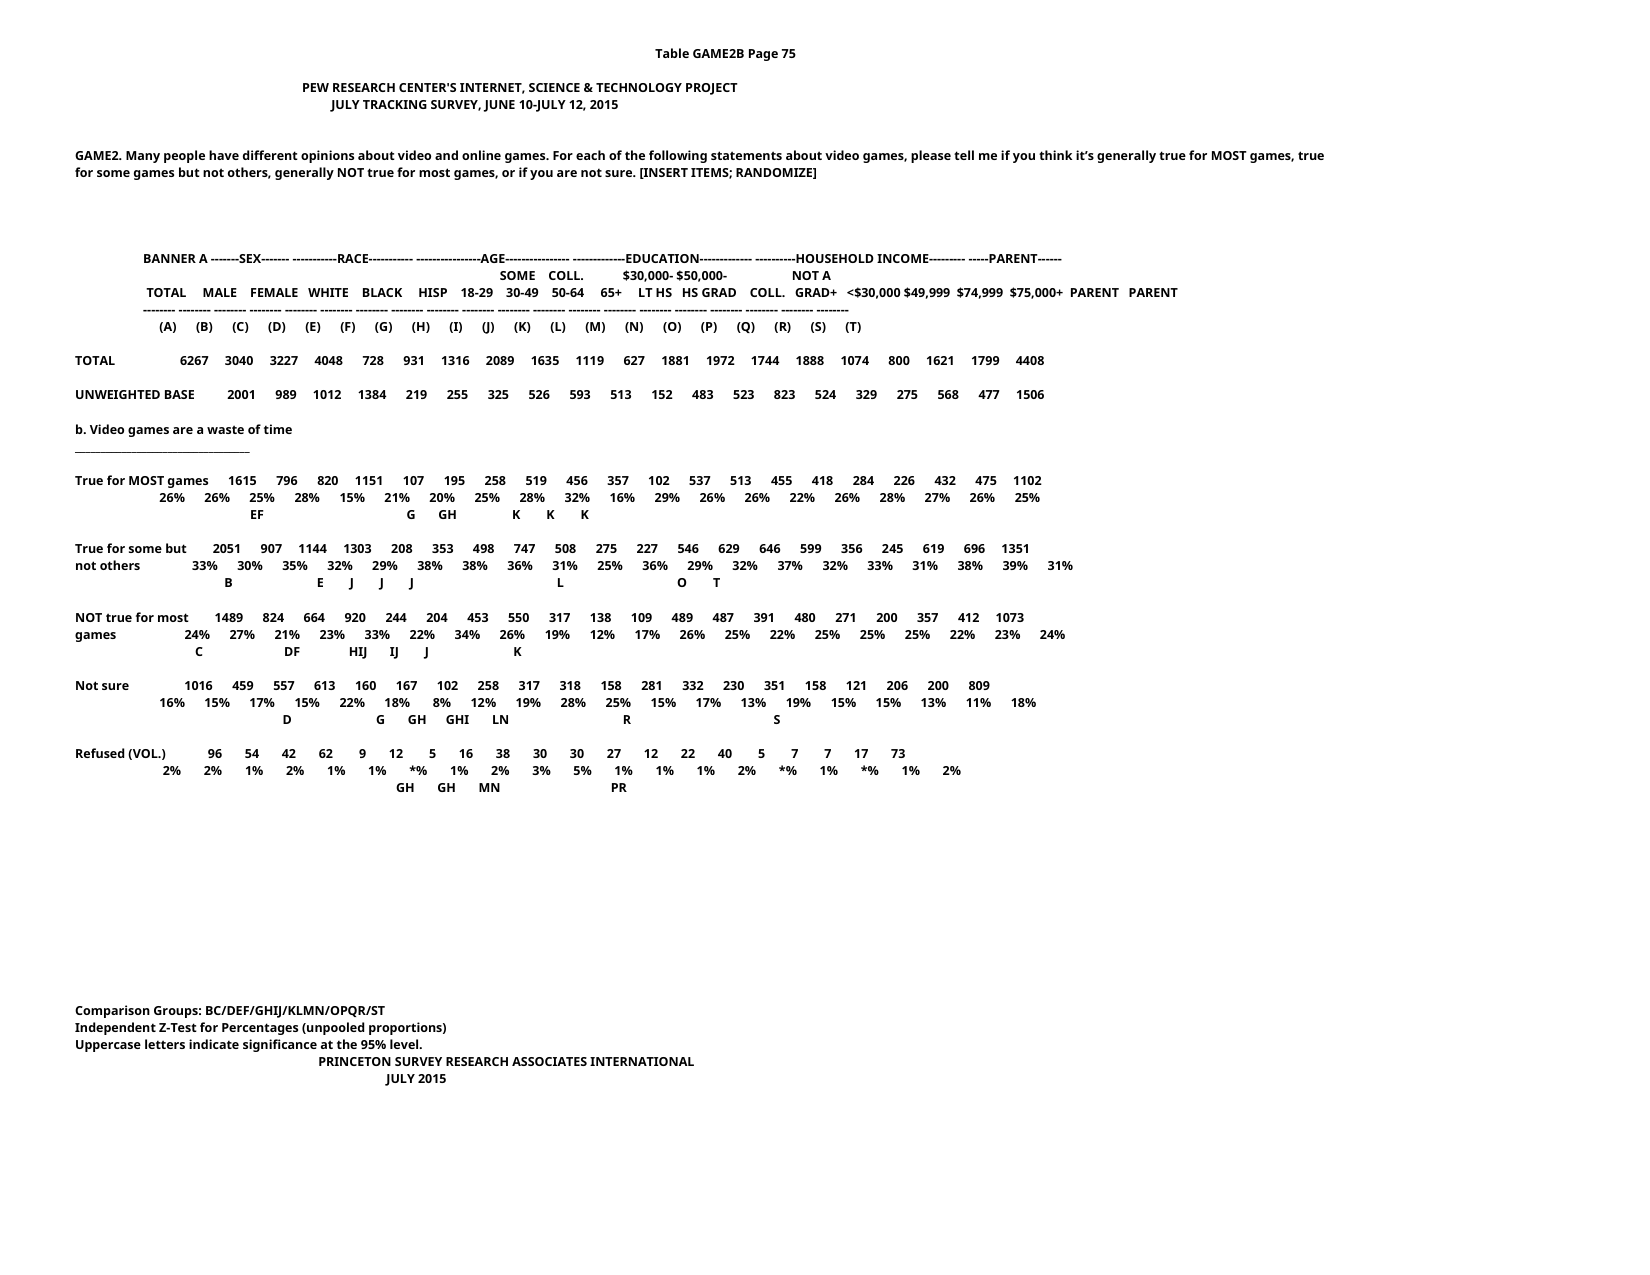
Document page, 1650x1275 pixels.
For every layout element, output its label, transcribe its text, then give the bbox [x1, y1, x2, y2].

text True for some but 2051 907 1144 1303 208 353 498 747 508 275 227 546 629 646 599 356 245 619 696 1351 [75, 540, 1612, 557]
text games 24% 27% 21% 23% 33% 22% 34% 26% 19% 12% 17% 26% 25% 22% 25% 25% 25% 22% 23% 24% [75, 626, 1612, 643]
text Table GAME2B Page 75 [75, 45, 1612, 62]
text GAME2. Many people have different opinions about video and online games. For each of the following statements about video games, please tell me if you think it’s generally true for MOST games, true [75, 147, 1612, 164]
text 2% 2% 1% 2% 1% 1% *% 1% 2% 3% 5% 1% 1% 1% 2% *% 1% *% 1% 2% [75, 762, 1612, 779]
text Independent Z-Test for Percentages (unpooled proportions) [75, 1019, 1612, 1036]
text 16% 15% 17% 15% 22% 18% 8% 12% 19% 28% 25% 15% 17% 13% 19% 15% 15% 13% 11% 18% [75, 694, 1612, 711]
text -------- -------- -------- -------- -------- -------- -------- -------- -------- -------- -------- -------- -------- -------- -------- -------- -------- -------- -------- -------- [75, 301, 1612, 318]
text SOME COLL. $30,000- $50,000- NOT A [75, 267, 1612, 284]
text __________________________________ [75, 438, 1612, 455]
text B E J J J L O T [75, 574, 1612, 592]
text Uppercase letters indicate significance at the 95% level. [75, 1036, 1612, 1053]
text JULY 2015 [75, 1070, 1612, 1087]
text Not sure 1016 459 557 613 160 167 102 258 317 318 158 281 332 230 351 158 121 206 200 809 [75, 677, 1612, 694]
text TOTAL MALE FEMALE WHITE BLACK HISP 18-29 30-49 50-64 65+ LT HS HS GRAD COLL. GRAD+ <$30,000 $49,999 $74,999 $75,000+ PARENT PARENT [75, 284, 1612, 301]
text for some games but not others, generally NOT true for most games, or if you are not sure. [INSERT ITEMS; RANDOMIZE] [75, 164, 1612, 182]
text Refused (VOL.) 96 54 42 62 9 12 5 16 38 30 30 27 12 22 40 5 7 7 17 73 [75, 745, 1612, 762]
text UNWEIGHTED BASE 2001 989 1012 1384 219 255 325 526 593 513 152 483 523 823 524 329 275 568 477 1506 [75, 387, 1612, 404]
text 26% 26% 25% 28% 15% 21% 20% 25% 28% 32% 16% 29% 26% 26% 22% 26% 28% 27% 26% 25% [75, 489, 1612, 506]
text C DF HIJ IJ J K [75, 643, 1612, 660]
text PRINCETON SURVEY RESEARCH ASSOCIATES INTERNATIONAL [75, 1053, 1612, 1070]
text Comparison Groups: BC/DEF/GHIJ/KLMN/OPQR/ST [75, 1002, 1612, 1019]
text EF G GH K K K [75, 506, 1612, 523]
text PEW RESEARCH CENTER'S INTERNET, SCIENCE & TECHNOLOGY PROJECT [75, 79, 1612, 96]
text b. Video games are a waste of time [75, 421, 1612, 438]
text D G GH GHI LN R S [75, 711, 1612, 728]
text NOT true for most 1489 824 664 920 244 204 453 550 317 138 109 489 487 391 480 271 200 357 412 1073 [75, 609, 1612, 626]
text TOTAL 6267 3040 3227 4048 728 931 1316 2089 1635 1119 627 1881 1972 1744 1888 1074 800 1621 1799 4408 [75, 352, 1612, 369]
text not others 33% 30% 35% 32% 29% 38% 38% 36% 31% 25% 36% 29% 32% 37% 32% 33% 31% 38% 39% 31% [75, 557, 1612, 574]
text True for MOST games 1615 796 820 1151 107 195 258 519 456 357 102 537 513 455 418 284 226 432 475 1102 [75, 472, 1612, 489]
text (A) (B) (C) (D) (E) (F) (G) (H) (I) (J) (K) (L) (M) (N) (O) (P) (Q) (R) (S) (T) [75, 318, 1612, 335]
text JULY TRACKING SURVEY, JUNE 10-JULY 12, 2015 [75, 96, 1612, 113]
text GH GH MN PR [75, 779, 1612, 797]
text BANNER A -------SEX------- -----------RACE----------- ----------------AGE---------------- -------------EDUCATION------------- ----------HOUSEHOLD INCOME--------- -----PARENT------ [75, 250, 1612, 267]
